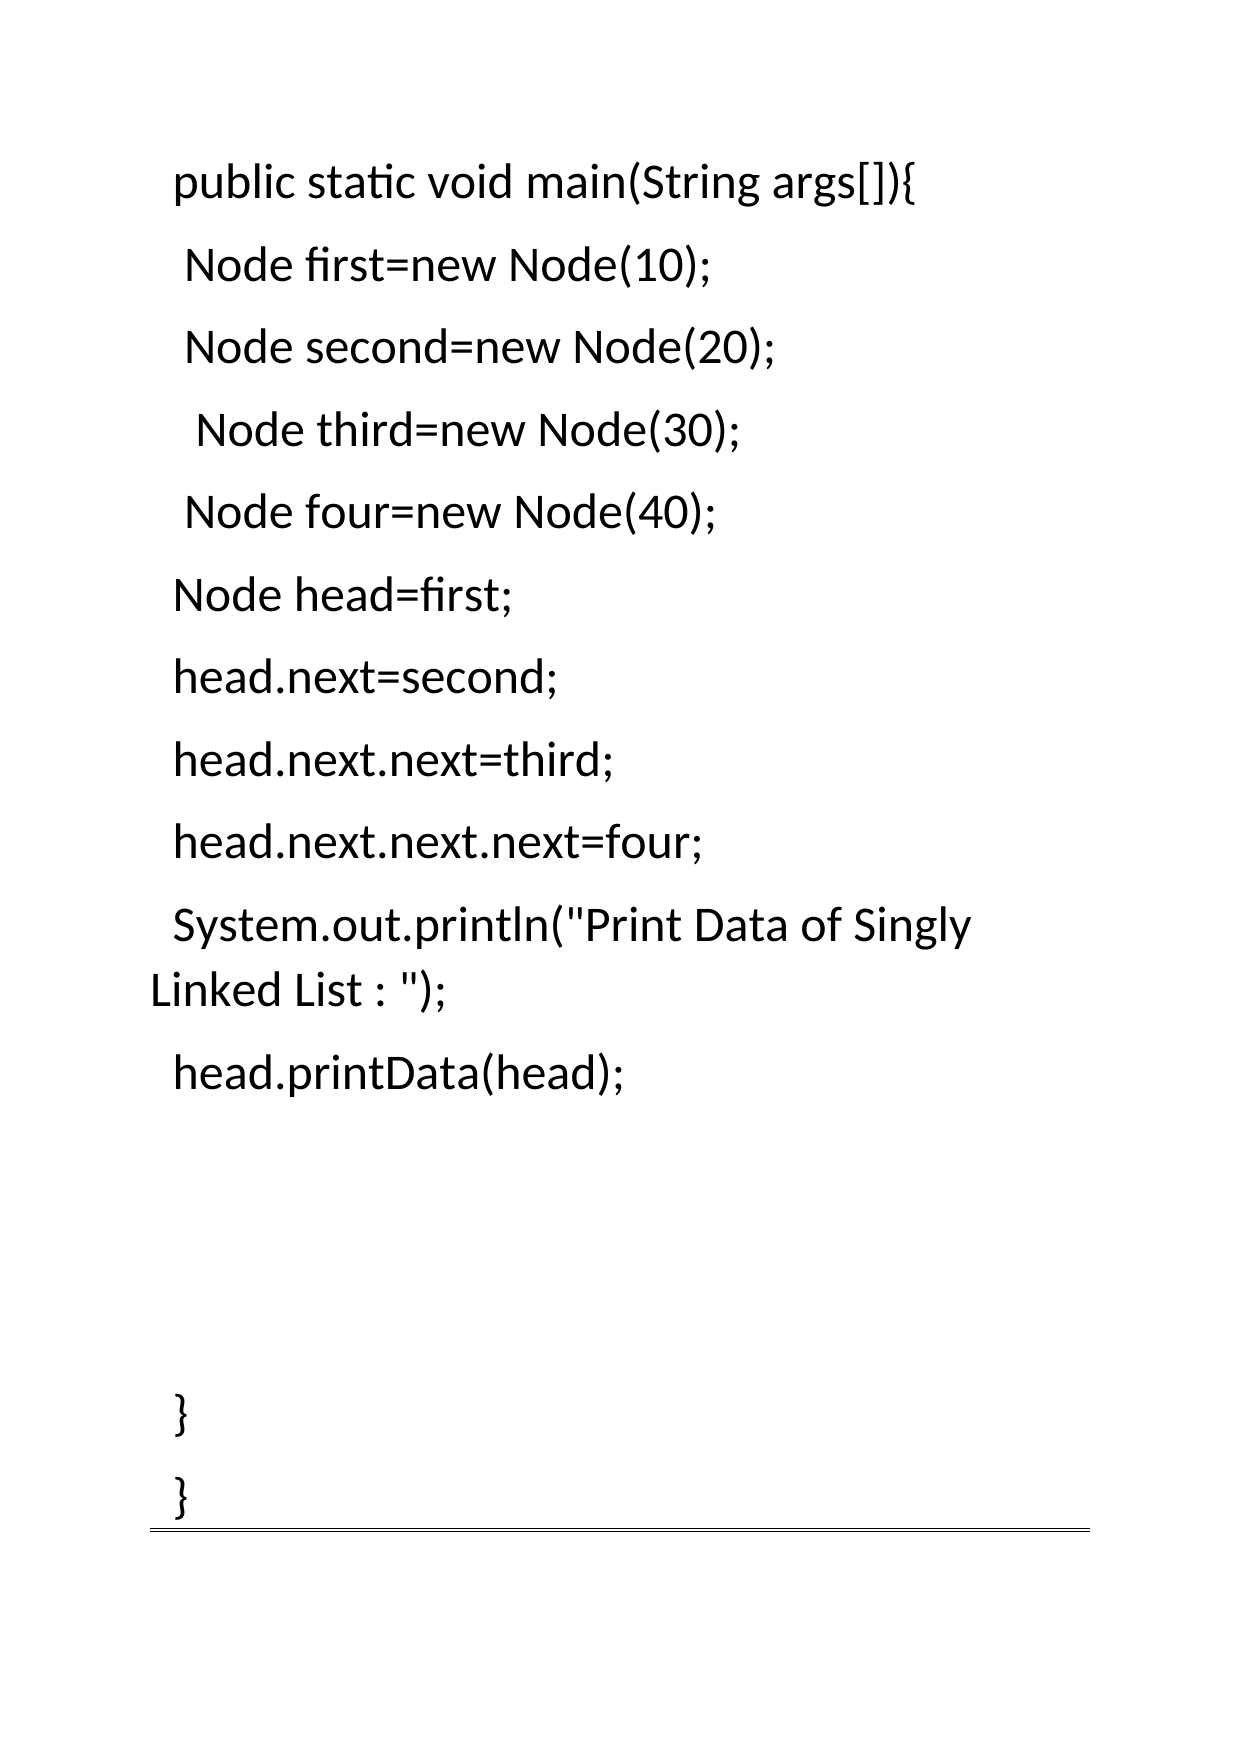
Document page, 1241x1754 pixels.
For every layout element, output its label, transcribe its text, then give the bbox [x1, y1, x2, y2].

text System.out.println("Print Data of Singly Linked List : "); [150, 892, 1090, 1019]
text Node first=new Node(10); [150, 232, 1090, 293]
text Node second=new Node(20); [150, 315, 1090, 376]
text Node third=new Node(30); [150, 397, 1090, 458]
text } [150, 1382, 1090, 1443]
text head.printData(head); [150, 1041, 1090, 1102]
text head.next.next.next=four; [150, 810, 1090, 871]
text Node four=new Node(40); [150, 480, 1090, 541]
text public static void main(String args[]){ [150, 150, 1090, 211]
text head.next.next=third; [150, 727, 1090, 788]
text Node head=first; [150, 562, 1090, 623]
text head.next=second; [150, 645, 1090, 706]
text } [150, 1464, 1090, 1528]
